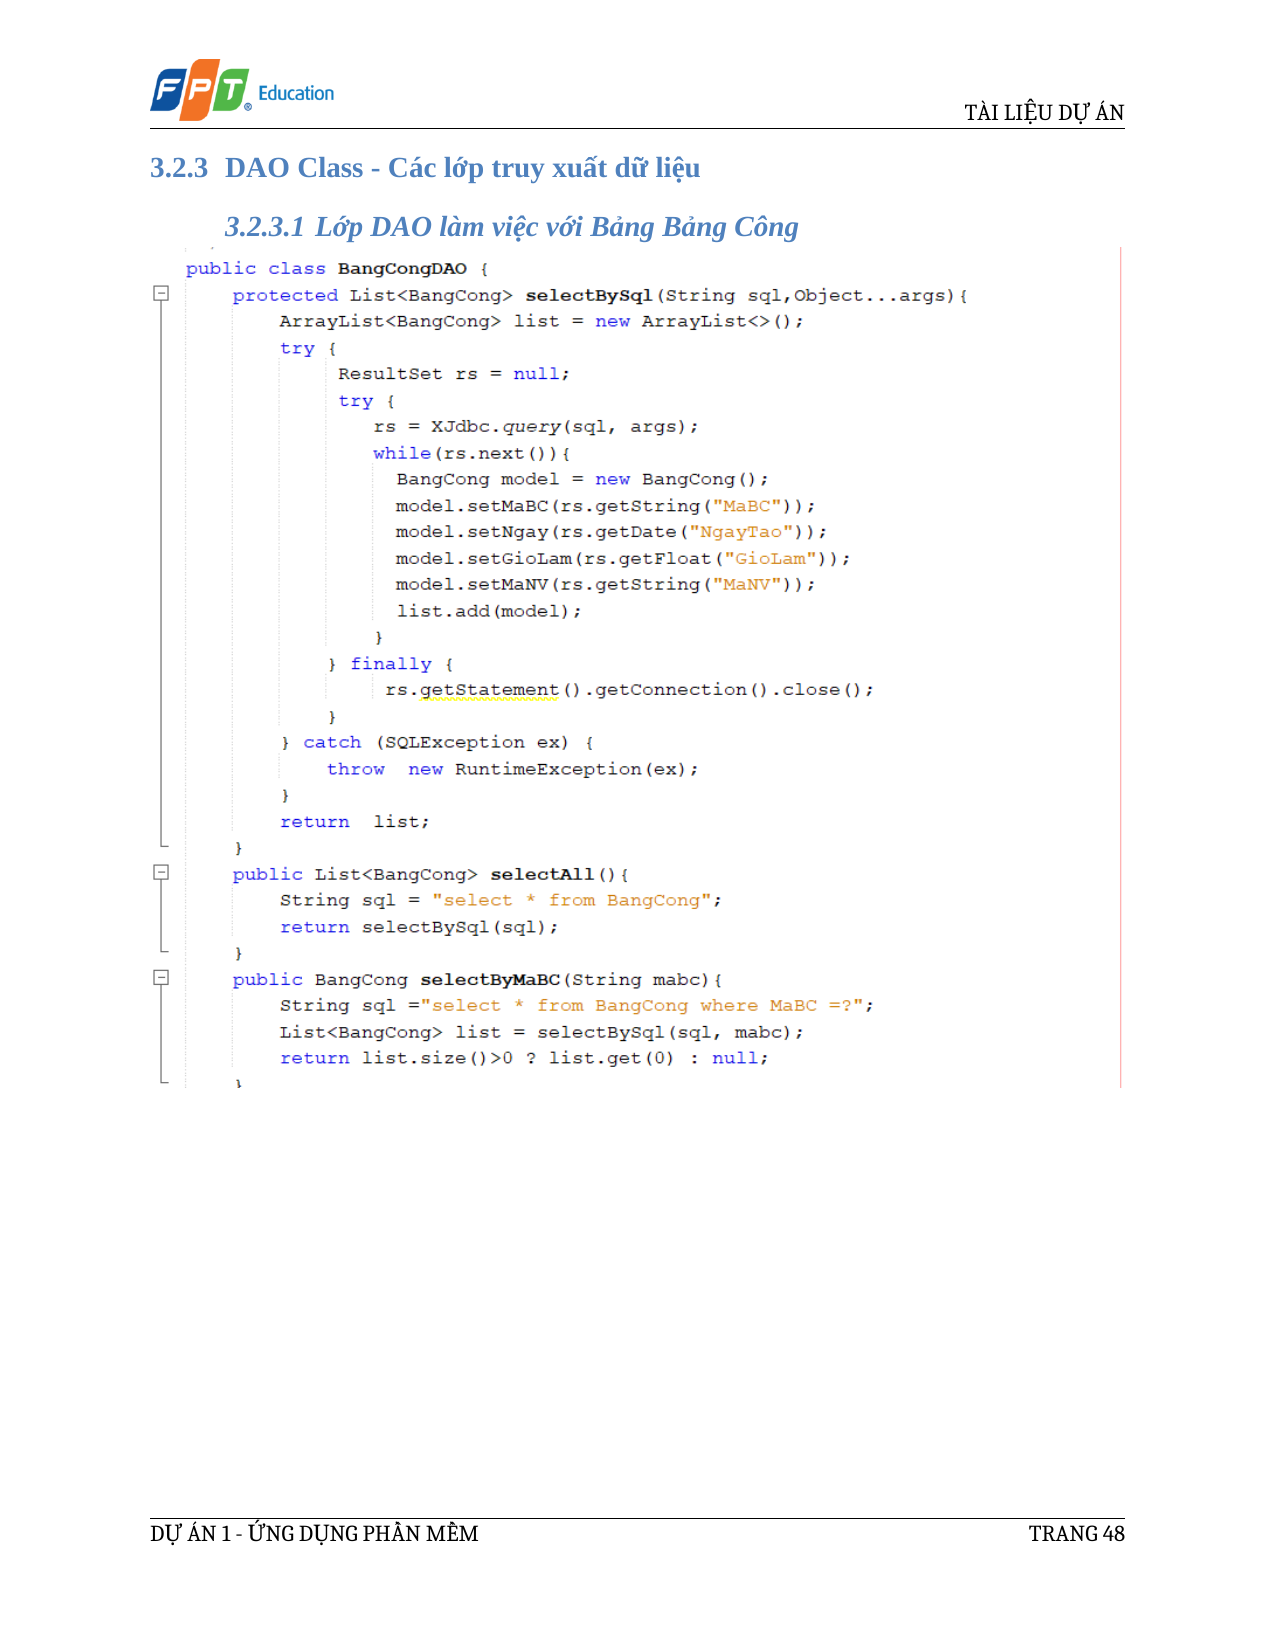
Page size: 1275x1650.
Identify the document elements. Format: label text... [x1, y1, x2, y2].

picture [150, 247, 1125, 1088]
subtitle DAO Class - Các lớp truy xuất dữ liệu [150, 150, 1125, 183]
picture [150, 59, 336, 121]
subtitle Lớp DAO làm việc với Bảng Bảng Công [225, 209, 1125, 243]
